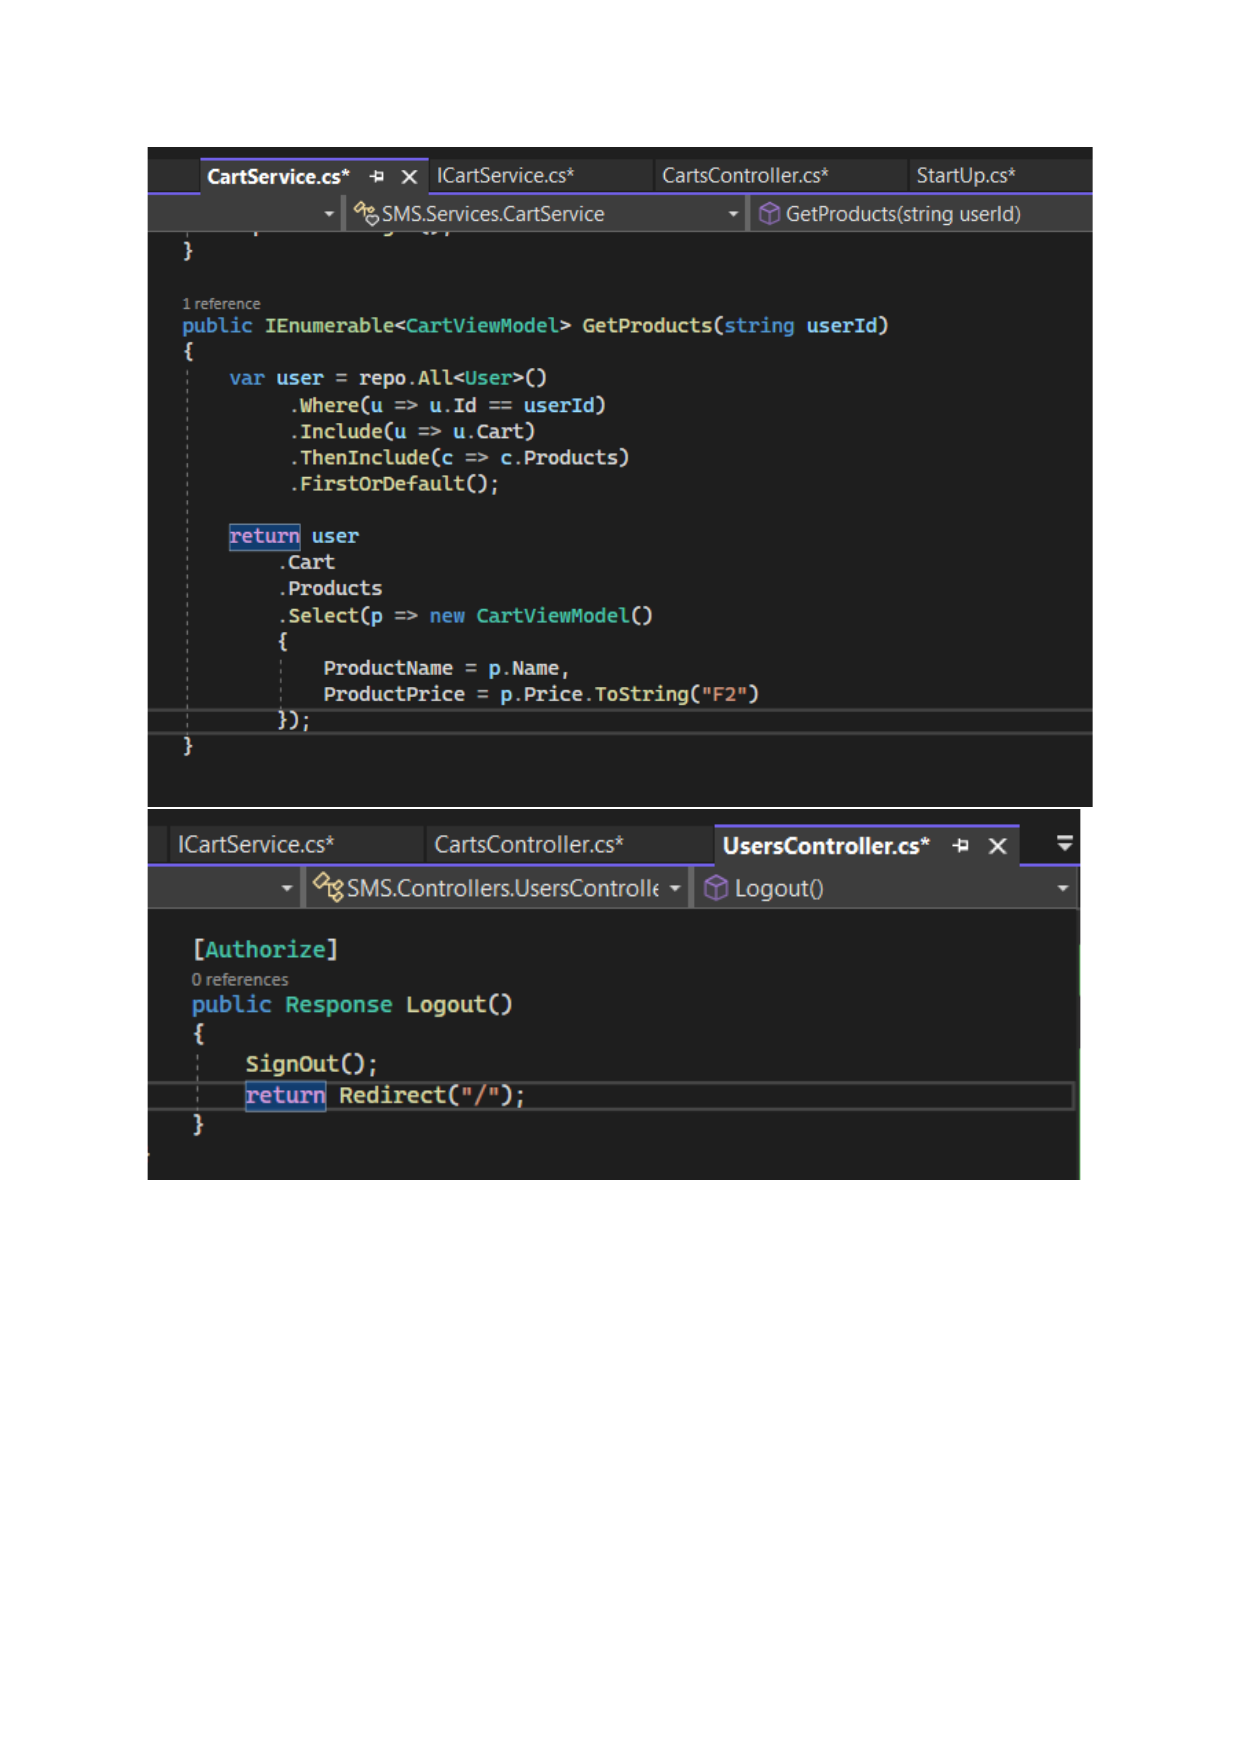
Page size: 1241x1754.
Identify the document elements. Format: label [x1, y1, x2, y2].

picture [147, 147, 1093, 807]
picture [147, 809, 1081, 1180]
